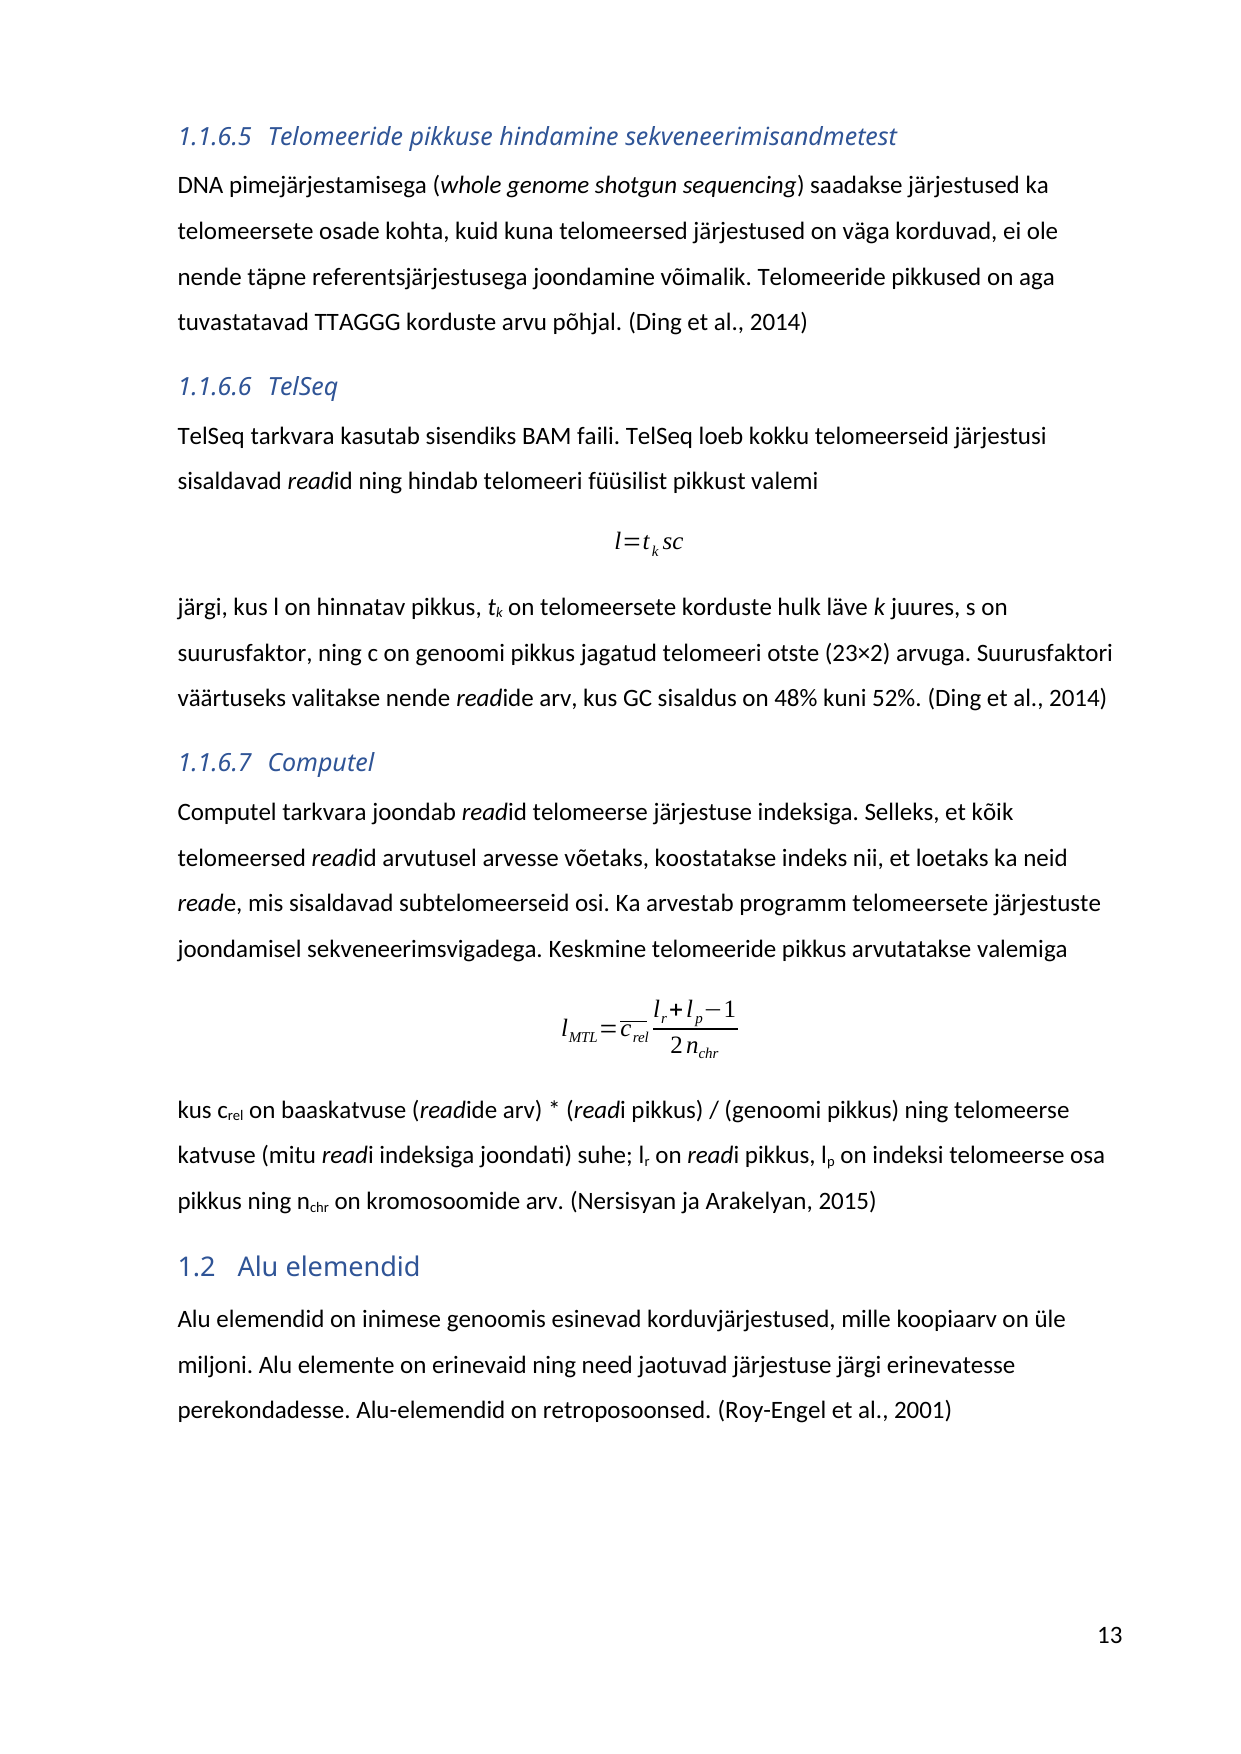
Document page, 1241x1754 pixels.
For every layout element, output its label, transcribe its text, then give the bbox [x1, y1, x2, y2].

subtitle Alu elemendid [177, 1248, 1122, 1284]
subtitle Computel [177, 745, 1122, 779]
text kus crel on baaskatvuse (readide arv) * (readi pikkus) / (genoomi pikkus) ning telomeerse katvuse (mitu readi indeksiga joondati) suhe; lr on readi pikkus, lp on indeksi telomeerse osa pikkus ning nchr on kromosoomide arv. (Nersisyan ja Arakelyan, 2015) [177, 1094, 1122, 1216]
text Computel tarkvara joondab readid telomeerse järjestuse indeksiga. Selleks, et kõik telomeersed readid arvutusel arvesse võetaks, koostatakse indeks nii, et loetaks ka neid reade, mis sisaldavad subtelomeerseid osi. Ka arvestab programm telomeersete järjestuste joondamisel sekveneerimsvigadega. Keskmine telomeeride pikkus arvutatakse valemiga [177, 796, 1122, 964]
subtitle TelSeq [177, 369, 1122, 403]
text Alu elemendid on inimese genoomis esinevad korduvjärjestused, mille koopiaarv on üle miljoni. Alu elemente on erinevaid ning need jaotuvad järjestuse järgi erinevatesse perekondadesse. Alu-elemendid on retroposoonsed. (Roy-Engel et al., 2001) [177, 1303, 1122, 1425]
subtitle Telomeeride pikkuse hindamine sekveneerimisandmetest [177, 118, 1122, 152]
text järgi, kus l on hinnatav pikkus, tk on telomeersete korduste hulk läve k juures, s on suurusfaktor, ning c on genoomi pikkus jagatud telomeeri otste (23×2) arvuga. Suurusfaktori väärtuseks valitakse nende readide arv, kus GC sisaldus on 48% kuni 52%. (Ding et al., 2014) [177, 591, 1122, 713]
